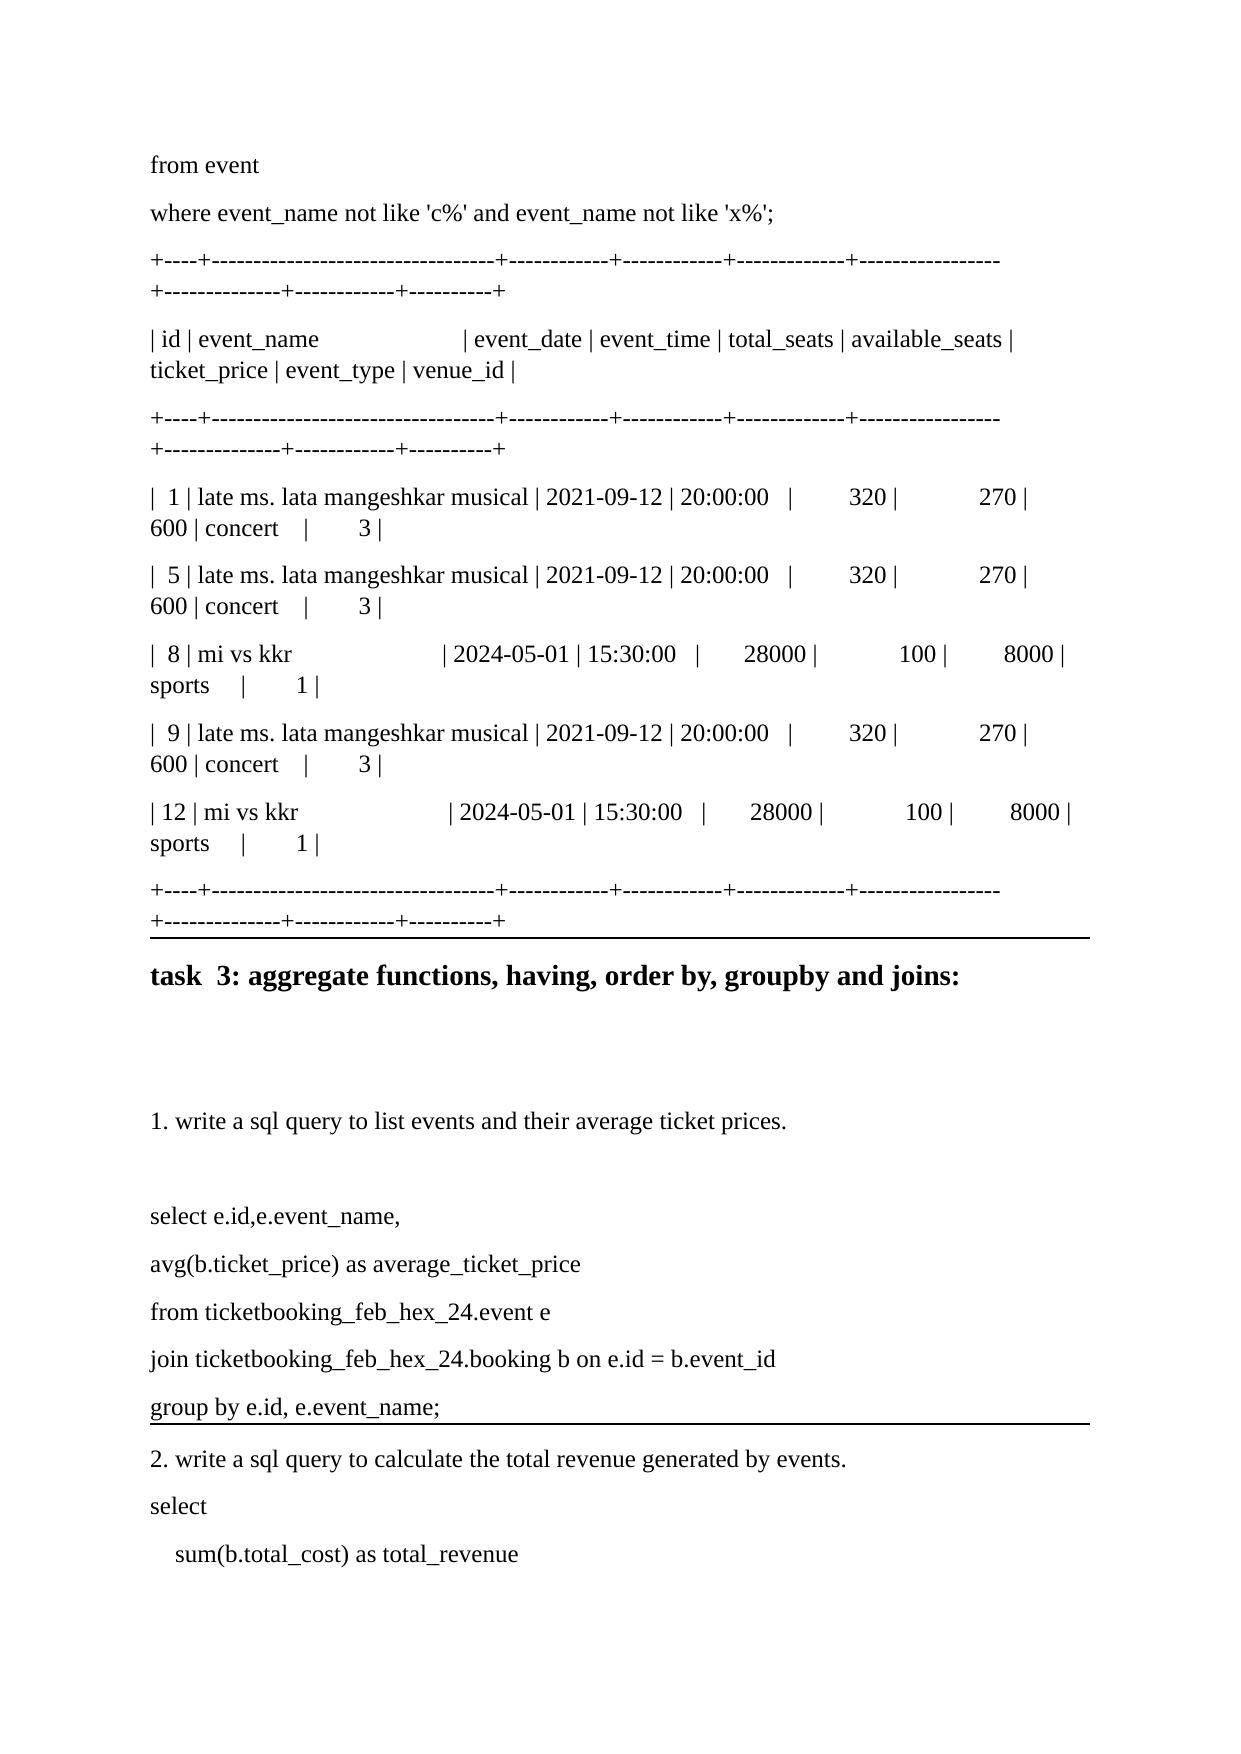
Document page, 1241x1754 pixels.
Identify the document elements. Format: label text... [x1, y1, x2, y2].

text | id | event_name | event_date | event_time | total_seats | available_seats | ticket_price | event_type | venue_id | [150, 324, 1090, 384]
text +----+----------------------------------+------------+------------+-------------+-----------------+--------------+------------+----------+ [150, 245, 1090, 305]
text +----+----------------------------------+------------+------------+-------------+-----------------+--------------+------------+----------+ [150, 403, 1090, 463]
text task 3: aggregate functions, having, order by, groupby and joins: [150, 958, 1090, 991]
text from event [150, 150, 1090, 179]
text +----+----------------------------------+------------+------------+-------------+-----------------+--------------+------------+----------+ [150, 875, 1090, 937]
text | 5 | late ms. lata mangeshkar musical | 2021-09-12 | 20:00:00 | 320 | 270 | 600 | concert | 3 | [150, 560, 1090, 620]
text | 12 | mi vs kkr | 2024-05-01 | 15:30:00 | 28000 | 100 | 8000 | sports | 1 | [150, 797, 1090, 856]
text 1. write a sql query to list events and their average ticket prices. [150, 1106, 1090, 1135]
text from ticketbooking_feb_hex_24.event e [150, 1297, 1090, 1326]
text | 9 | late ms. lata mangeshkar musical | 2021-09-12 | 20:00:00 | 320 | 270 | 600 | concert | 3 | [150, 718, 1090, 778]
text | 8 | mi vs kkr | 2024-05-01 | 15:30:00 | 28000 | 100 | 8000 | sports | 1 | [150, 639, 1090, 699]
text group by e.id, e.event_name; [150, 1392, 1090, 1423]
text 2. write a sql query to calculate the total revenue generated by events. [150, 1444, 1090, 1472]
text | 1 | late ms. lata mangeshkar musical | 2021-09-12 | 20:00:00 | 320 | 270 | 600 | concert | 3 | [150, 482, 1090, 541]
text where event_name not like 'c%' and event_name not like 'x%'; [150, 198, 1090, 226]
text avg(b.ticket_price) as average_ticket_price [150, 1249, 1090, 1278]
text sum(b.total_cost) as total_revenue [150, 1539, 1090, 1568]
text select [150, 1491, 1090, 1520]
text select e.id,e.event_name, [150, 1201, 1090, 1230]
text join ticketbooking_feb_hex_24.booking b on e.id = b.event_id [150, 1344, 1090, 1373]
